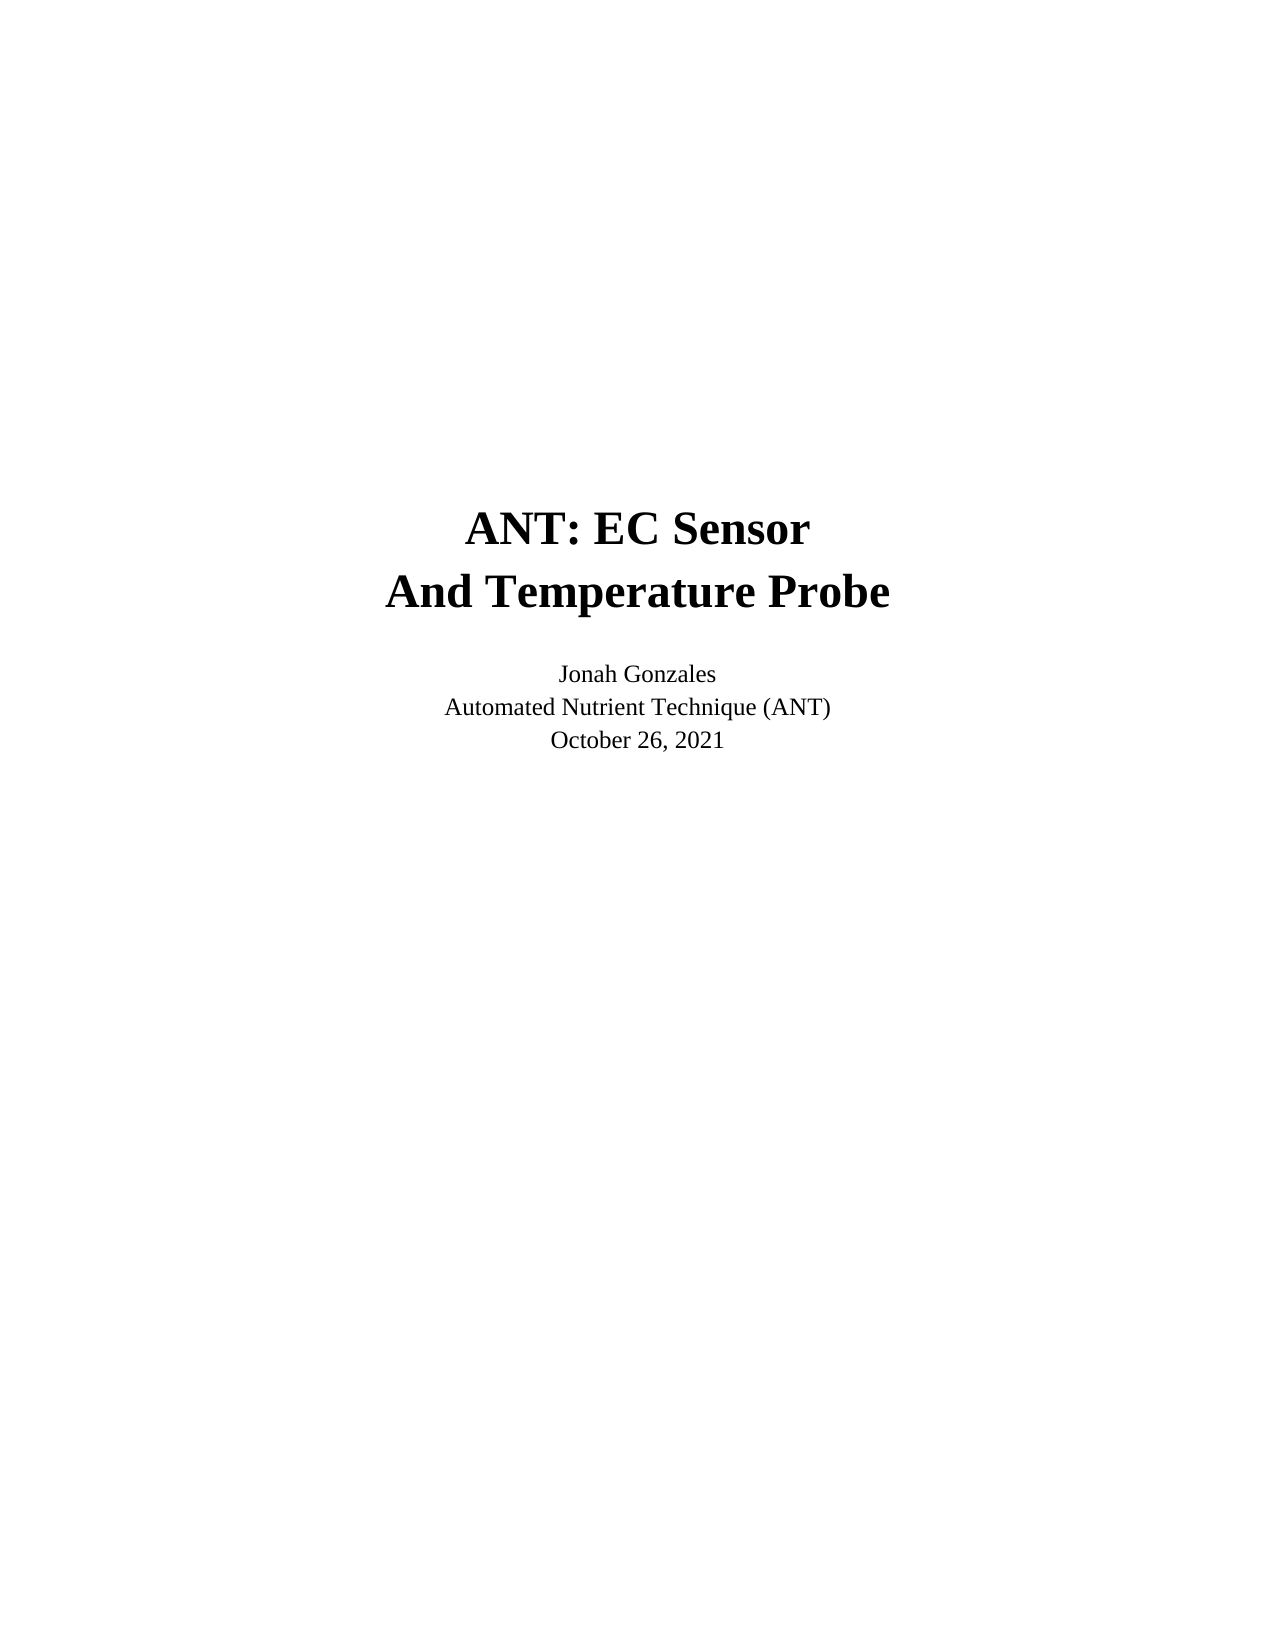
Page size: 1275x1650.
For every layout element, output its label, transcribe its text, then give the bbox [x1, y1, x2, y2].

text Jonah Gonzales [150, 659, 1125, 688]
text ANT: EC Sensor And Temperature Probe [150, 500, 1125, 618]
text October 26, 2021 [150, 725, 1125, 754]
text Automated Nutrient Technique (ANT) [150, 692, 1125, 721]
